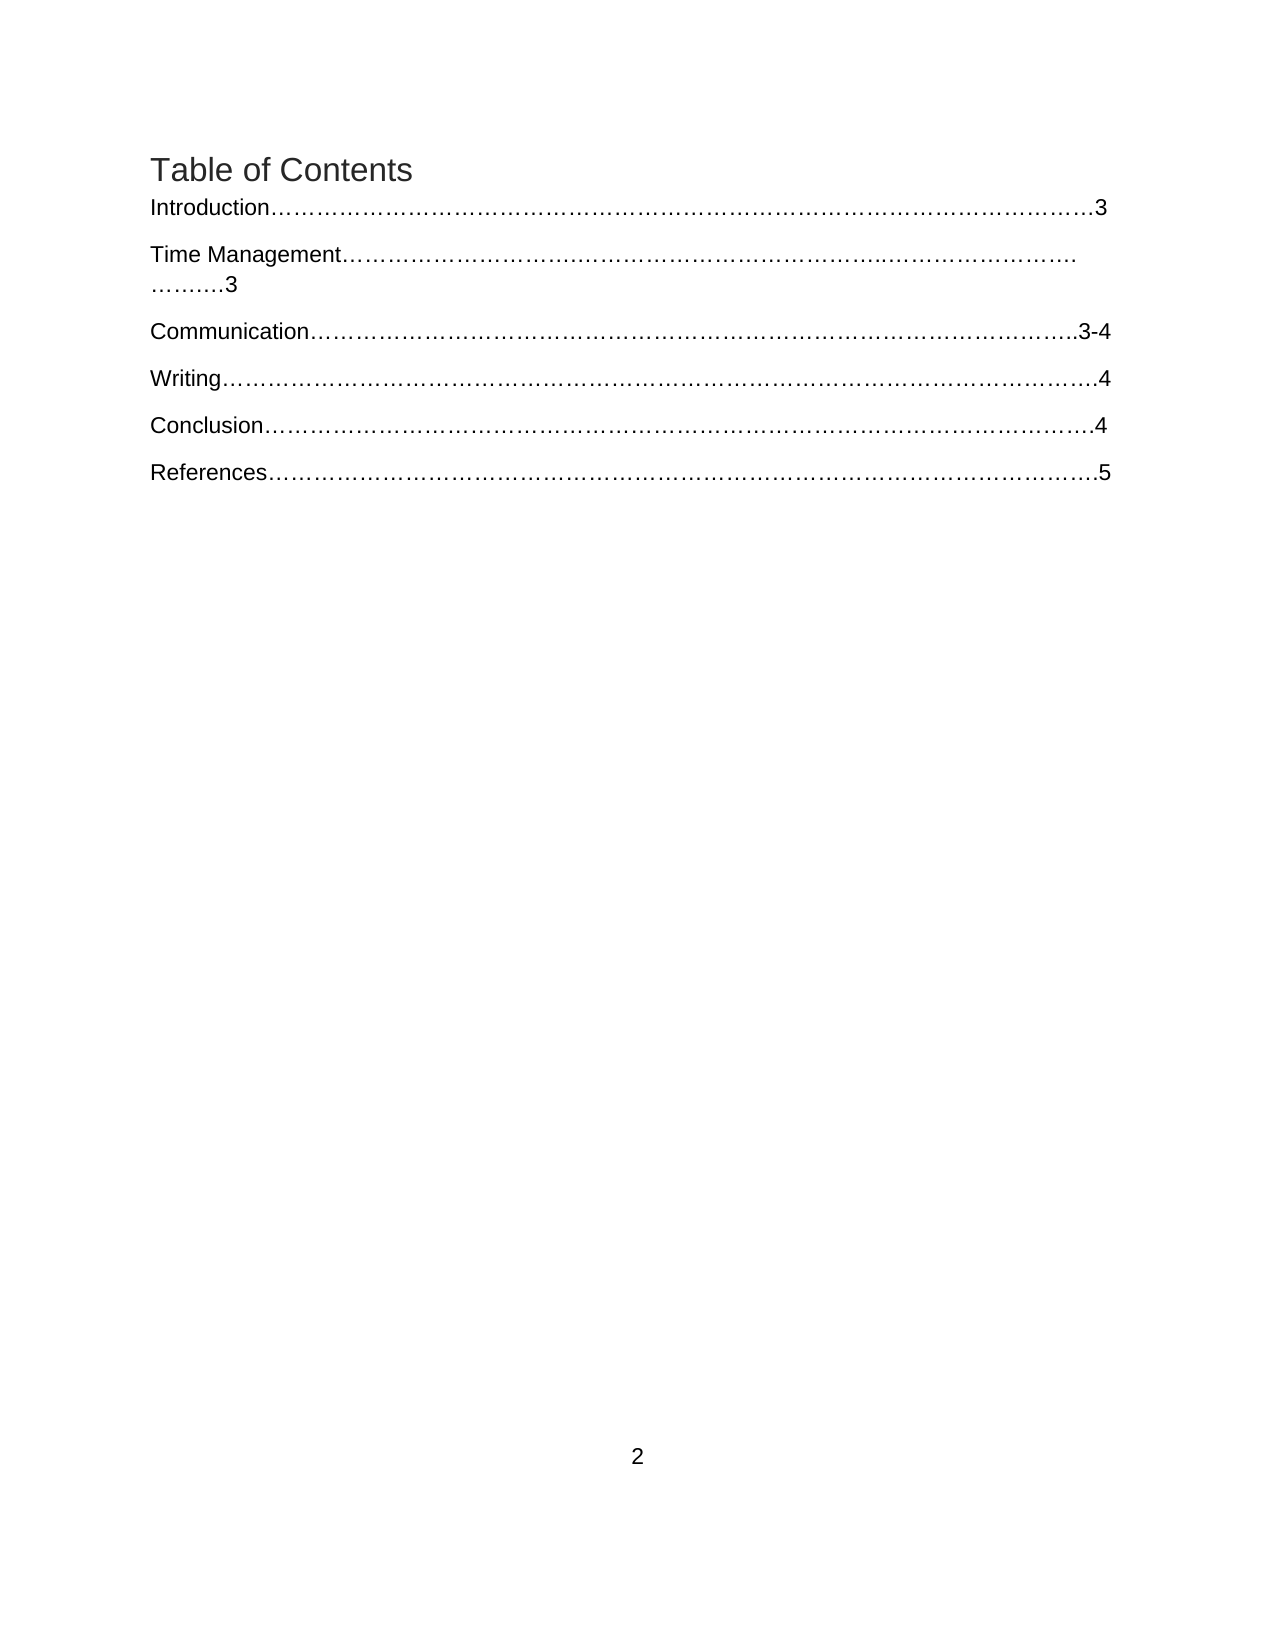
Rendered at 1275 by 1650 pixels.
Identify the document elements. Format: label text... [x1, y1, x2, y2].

text 2 [150, 1443, 1125, 1469]
